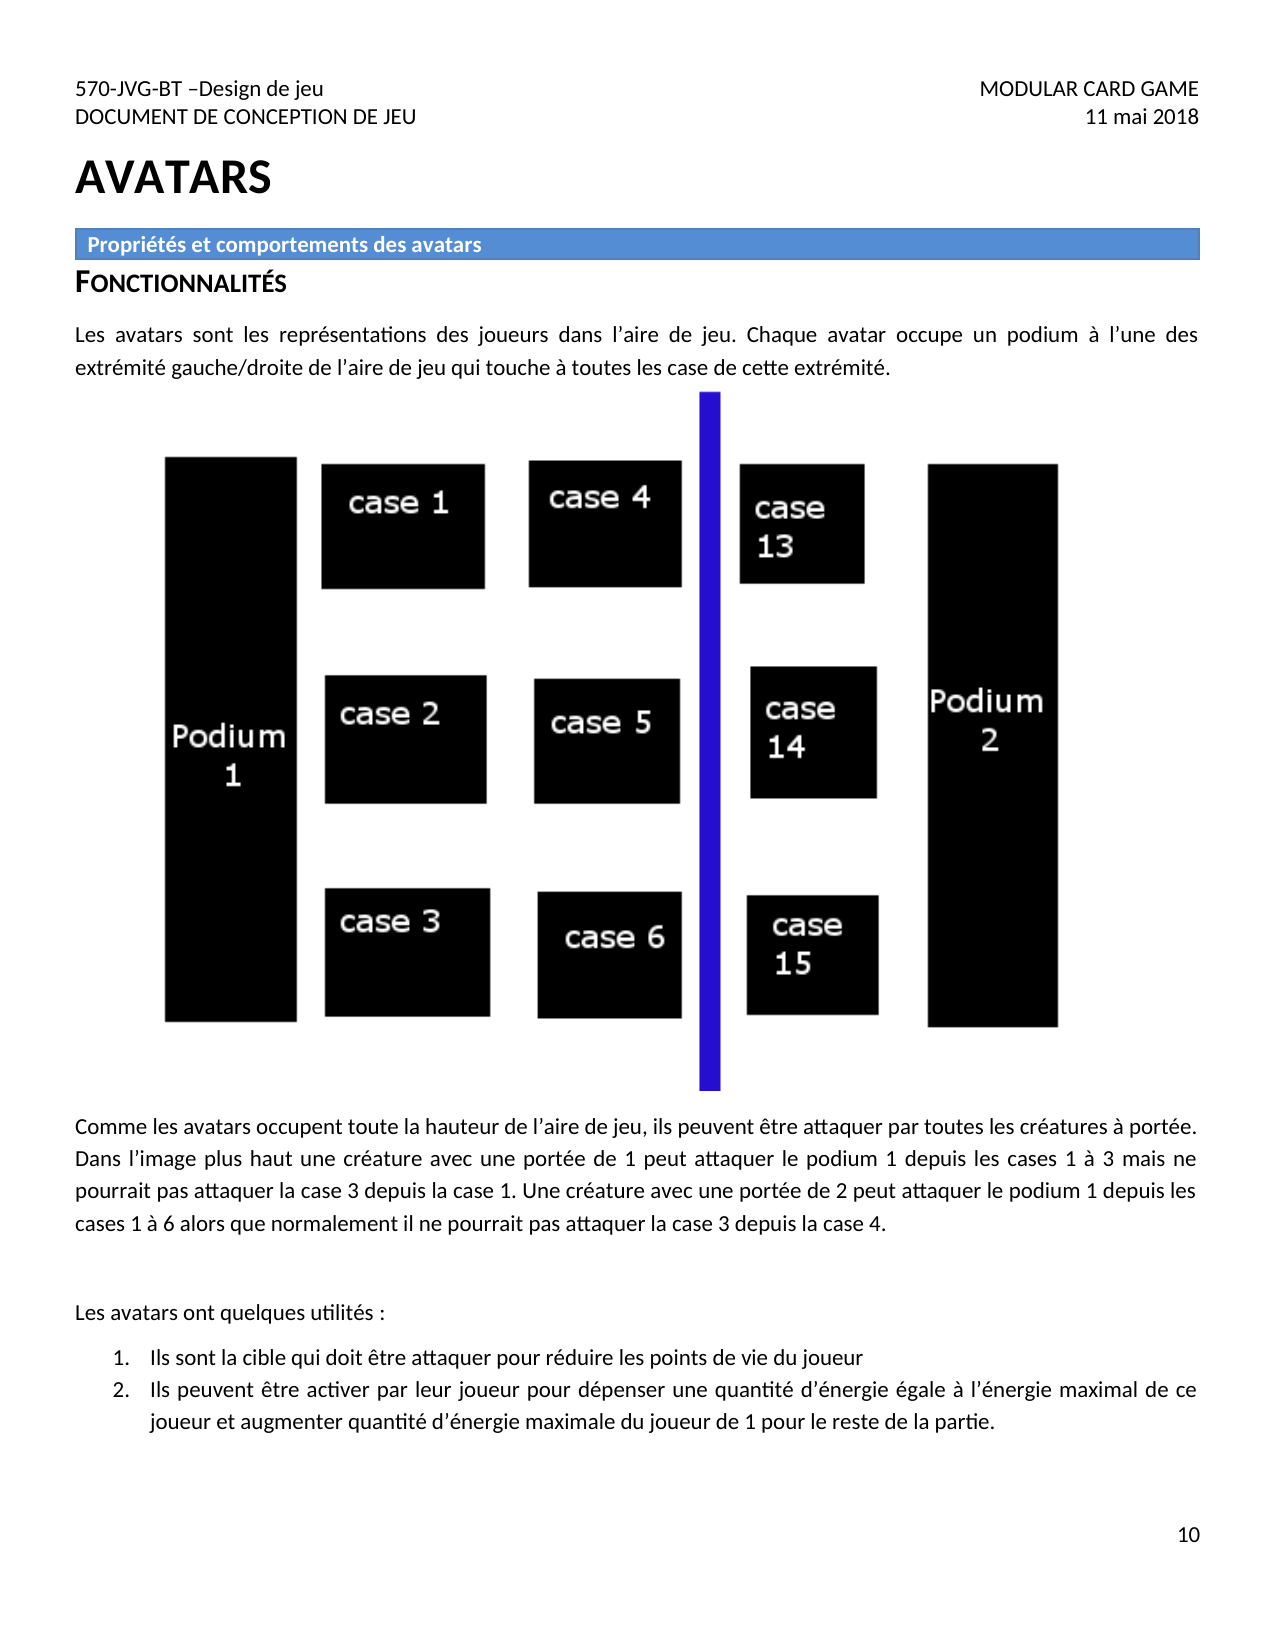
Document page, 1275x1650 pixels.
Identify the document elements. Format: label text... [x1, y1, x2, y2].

text Comme les avatars occupent toute la hauteur de l’aire de jeu, ils peuvent être attaquer par toutes les créatures à portée. Dans l’image plus haut une créature avec une portée de 1 peut attaquer le podium 1 depuis les cases 1 à 3 mais ne pourrait pas attaquer la case 3 depuis la case 1. Une créature avec une portée de 2 peut attaquer le podium 1 depuis les cases 1 à 6 alors que normalement il ne pourrait pas attaquer la case 3 depuis la case 4. [75, 1112, 1200, 1237]
picture [74, 387, 1199, 1091]
table_header Propriétés et comportements des avatars [77, 230, 1198, 258]
subtitle Fonctionnalités [75, 260, 1200, 301]
text Les avatars sont les représentations des joueurs dans l’aire de jeu. Chaque avatar occupe un podium à l’une des extrémité gauche/droite de l’aire de jeu qui touche à toutes les case de cette extrémité. [75, 320, 1200, 381]
subtitle AVATARS [75, 145, 1200, 206]
text Les avatars ont quelques utilités : [75, 1298, 1200, 1326]
list Ils peuvent être activer par leur joueur pour dépenser une quantité d’énergie égale à l’énergie maximal de ce joueur et augmenter quantité d’énergie maximale du joueur de 1 pour le reste de la partie. [112, 1375, 1200, 1435]
list Ils sont la cible qui doit être attaquer pour réduire les points de vie du joueur [112, 1343, 1200, 1371]
